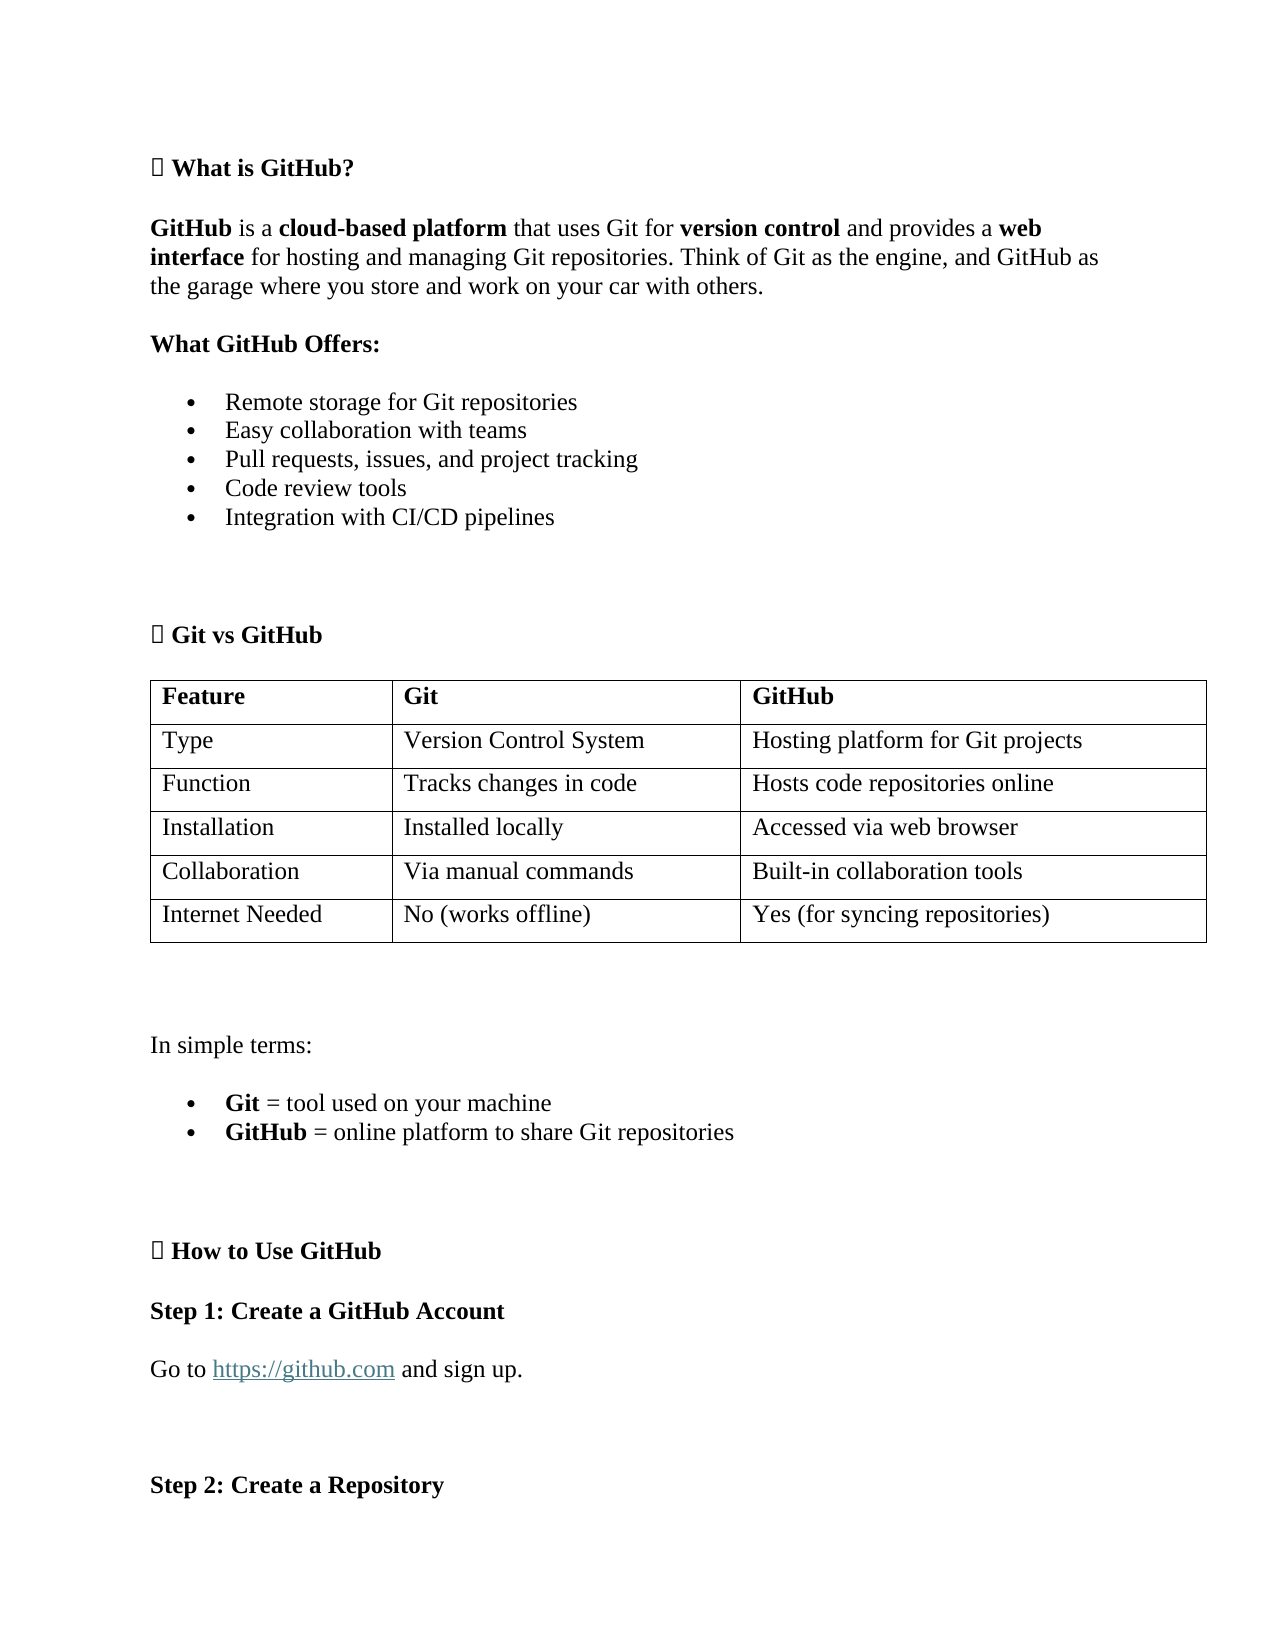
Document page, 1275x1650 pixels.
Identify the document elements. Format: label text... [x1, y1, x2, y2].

text Step 1: Create a GitHub Account [150, 1296, 1125, 1325]
table_cell Tracks changes in code [393, 769, 740, 811]
table_cell Via manual commands [393, 856, 740, 898]
table_cell Built-in collaboration tools [741, 856, 1206, 898]
table_cell Collaboration [151, 856, 392, 898]
table_cell Version Control System [393, 725, 740, 767]
table_header Git [393, 681, 740, 724]
table_cell Yes (for syncing repositories) [741, 900, 1206, 942]
text 🔹 What is GitHub? [150, 150, 1125, 184]
table_cell Accessed via web browser [741, 812, 1206, 855]
list Integration with CI/CD pipelines [187, 502, 1125, 530]
table_cell Internet Needed [151, 900, 392, 942]
text 🔹 How to Use GitHub [150, 1233, 1125, 1267]
list Remote storage for Git repositories [187, 387, 1125, 415]
list GitHub = online platform to share Git repositories [187, 1117, 1125, 1146]
text Go to https://github.com and sign up. [150, 1354, 1125, 1383]
text In simple terms: [150, 1030, 1125, 1059]
table_cell Installed locally [393, 812, 740, 855]
list Pull requests, issues, and project tracking [187, 444, 1125, 473]
text 🔹 Git vs GitHub [150, 559, 1125, 651]
text Step 2: Create a Repository [150, 1470, 1125, 1498]
table_cell Installation [151, 812, 392, 855]
table_cell No (works offline) [393, 900, 740, 942]
table_cell Type [151, 725, 392, 767]
text What GitHub Offers: [150, 329, 1125, 357]
table_cell Function [151, 769, 392, 811]
table_cell Hosts code repositories online [741, 769, 1206, 811]
text GitHub is a cloud-based platform that uses Git for version control and provides a web interface for hosting and managing Git repositories. Think of Git as the engine, and GitHub as the garage where you store and work on your car with others. [150, 213, 1125, 299]
table_header GitHub [741, 681, 1206, 724]
table_cell Hosting platform for Git projects [741, 725, 1206, 767]
list Code review tools [187, 473, 1125, 502]
table_header Feature [151, 681, 392, 724]
list Git = tool used on your machine [187, 1088, 1125, 1117]
list Easy collaboration with teams [187, 415, 1125, 444]
